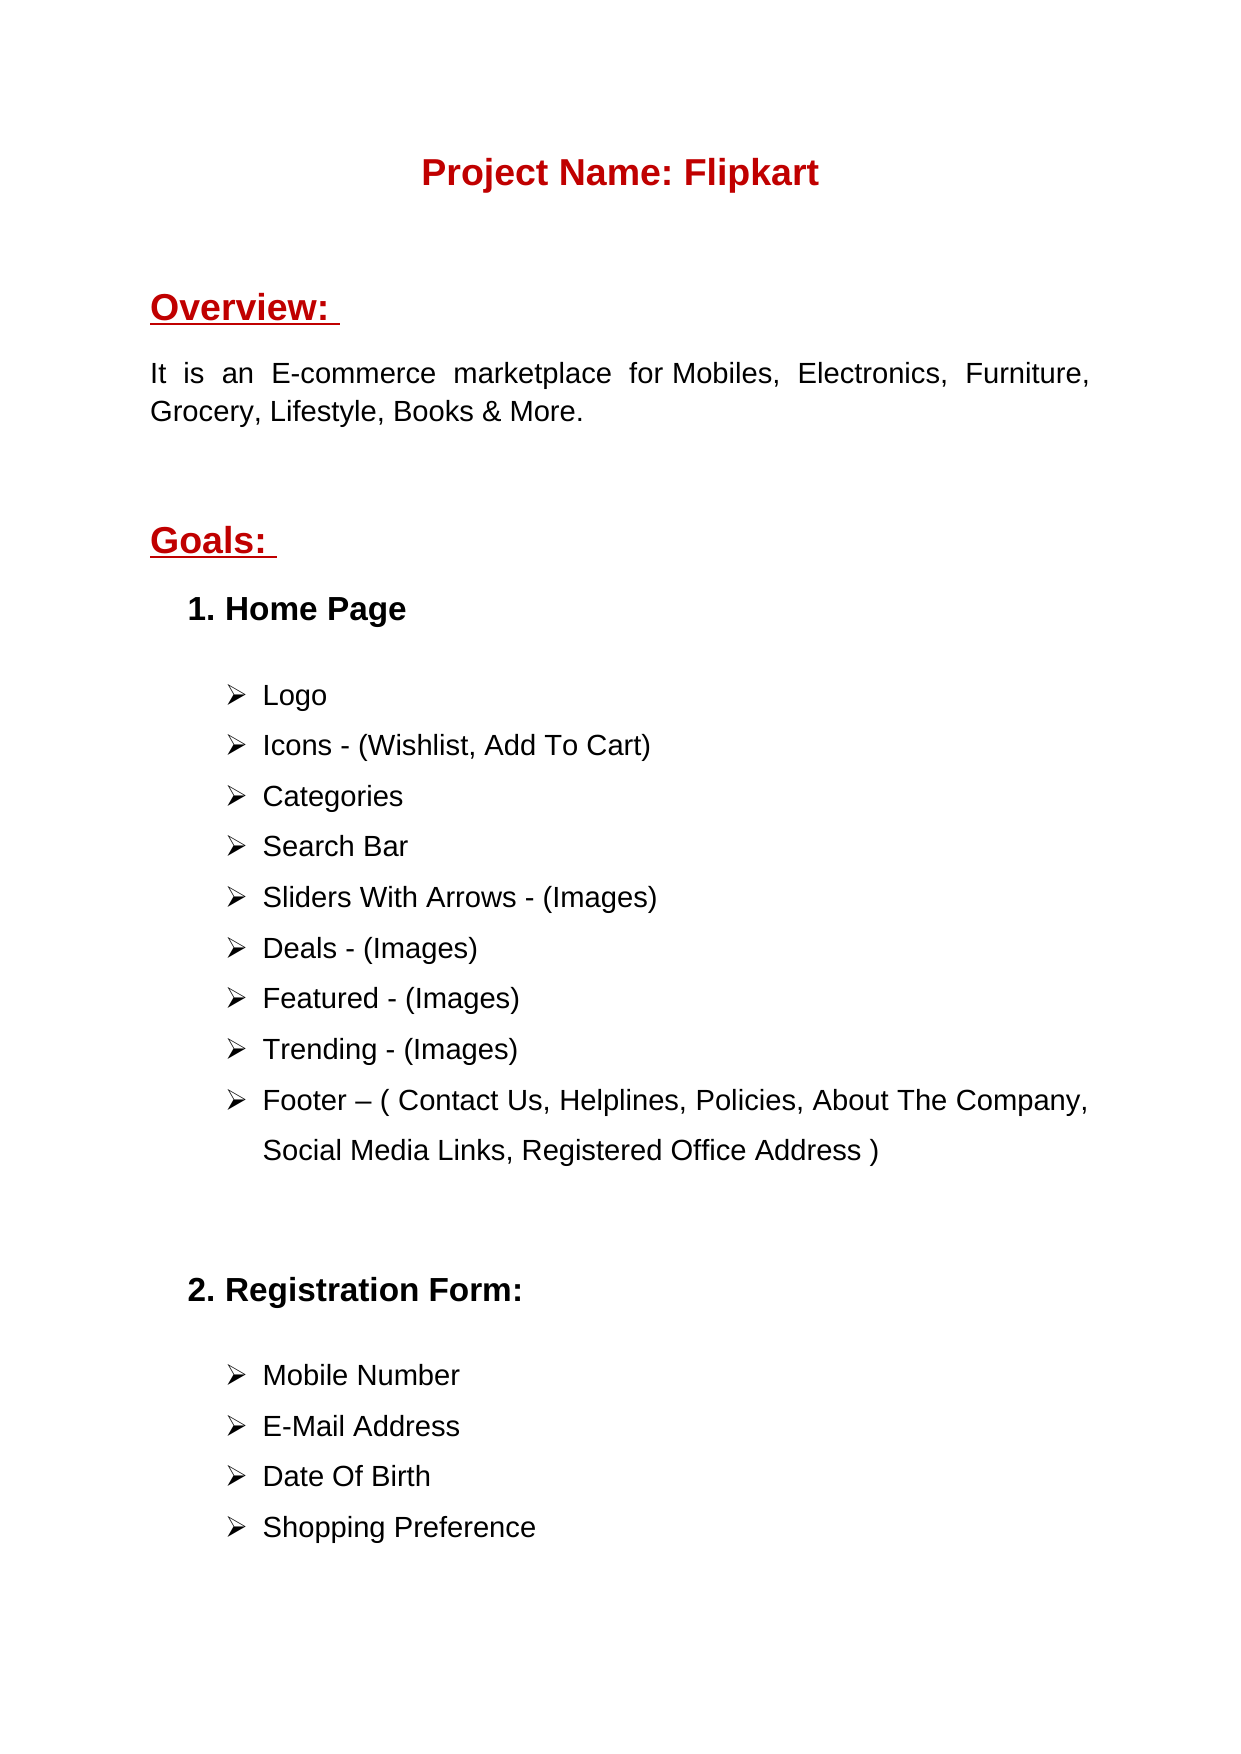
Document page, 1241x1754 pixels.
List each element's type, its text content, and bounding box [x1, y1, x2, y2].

list Date Of Birth [225, 1459, 1090, 1493]
list Logo [225, 677, 1090, 711]
list Deals - (Images) [225, 931, 1090, 964]
text Goals: [150, 519, 1090, 562]
list Trending - (Images) [225, 1032, 1090, 1066]
list Sliders With Arrows - (Images) [225, 880, 1090, 914]
list Shopping Preference [225, 1510, 1090, 1543]
list Mobile Number [225, 1358, 1090, 1392]
list Categories [225, 779, 1090, 812]
text It is an E-commerce marketplace for Mobiles, Electronics, Furniture, Grocery, Lifestyle, Books & More. [150, 356, 1090, 428]
list Icons - (Wishlist, Add To Cart) [225, 728, 1090, 762]
text Project Name: Flipkart [150, 150, 1090, 193]
list Registration Form: [187, 1269, 1090, 1308]
list Home Page [187, 589, 1090, 628]
list E-Mail Address [225, 1408, 1090, 1442]
list Search Bar [225, 829, 1090, 863]
list Featured - (Images) [225, 981, 1090, 1015]
list Footer – ( Contact Us, Helplines, Policies, About The Company, Social Media Links, Registered Office Address ) [225, 1082, 1090, 1167]
text Overview: [150, 285, 1090, 328]
